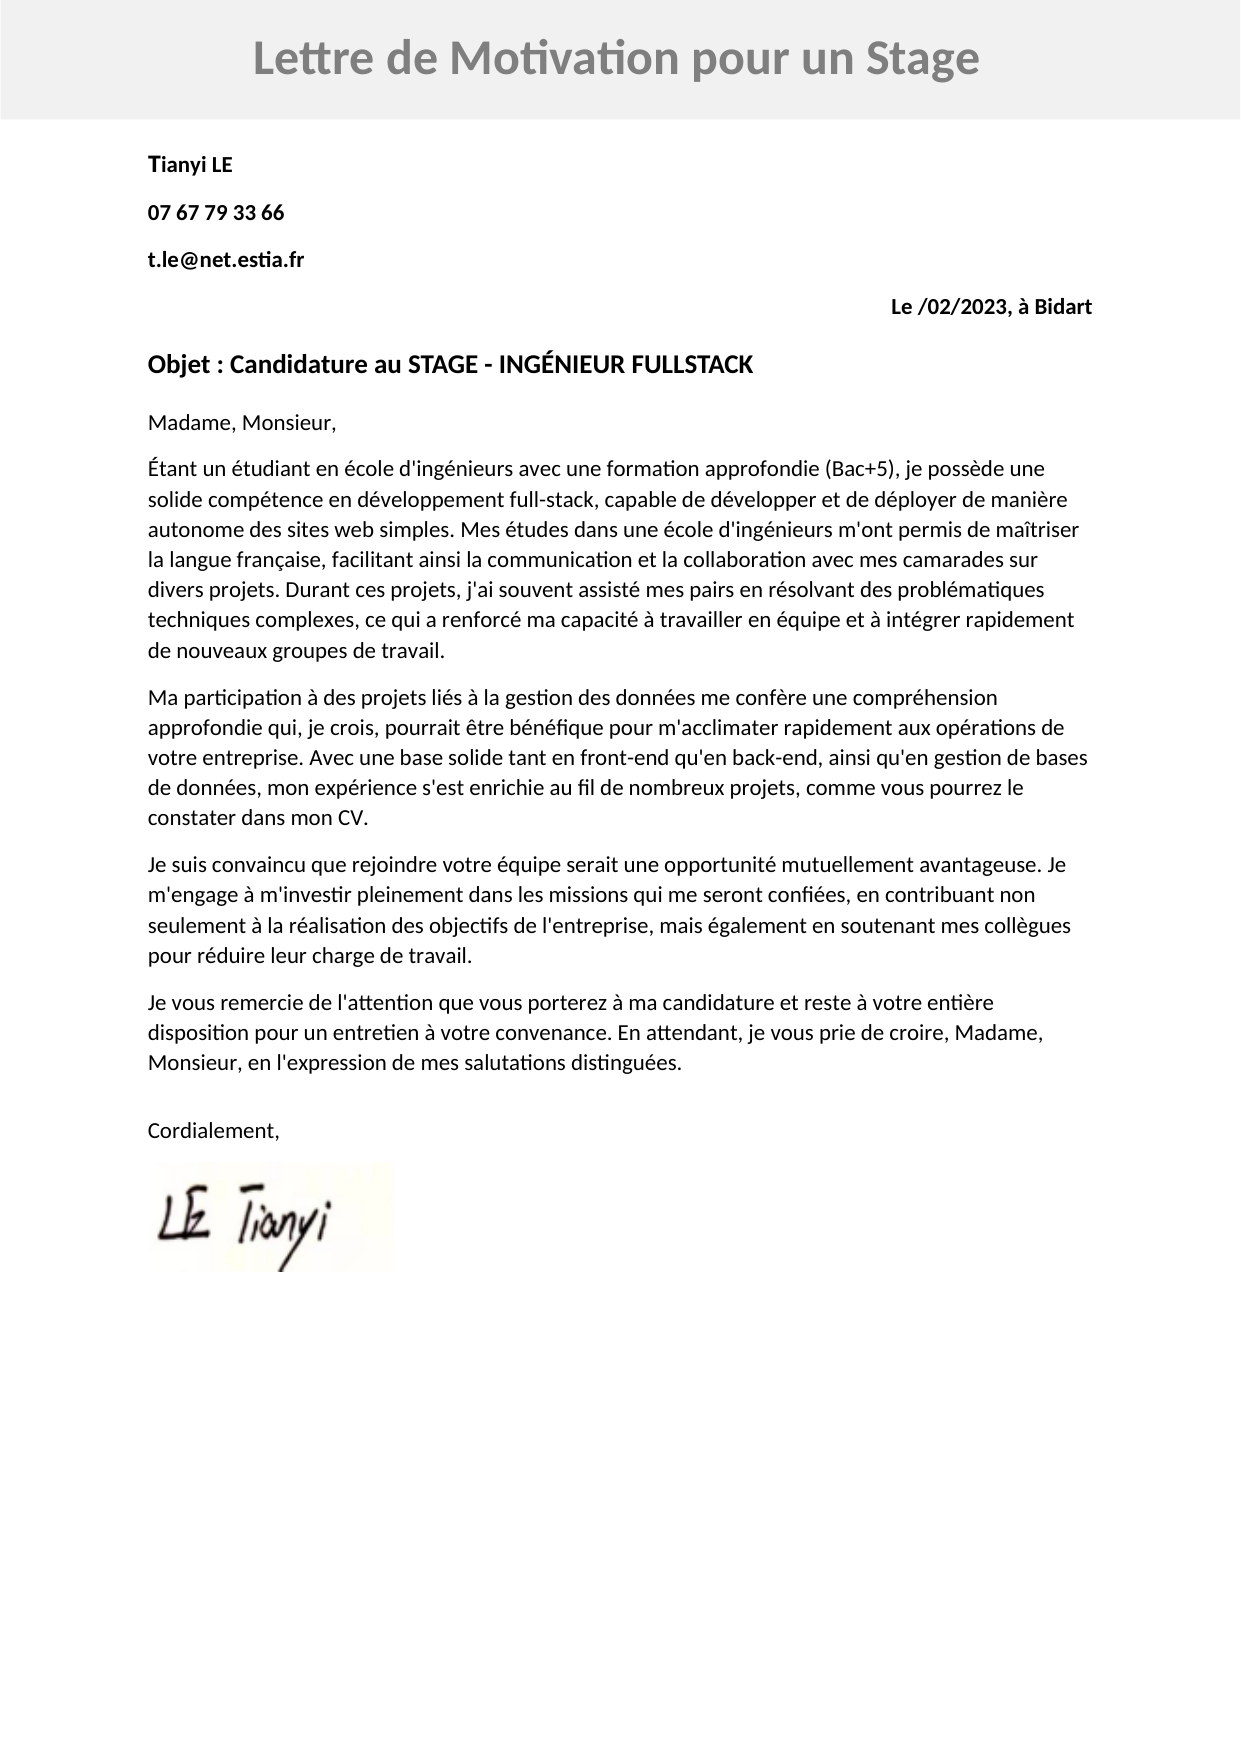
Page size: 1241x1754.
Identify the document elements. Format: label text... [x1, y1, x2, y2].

text Madame, Monsieur, [148, 408, 1093, 436]
text Je suis convaincu que rejoindre votre équipe serait une opportunité mutuellement avantageuse. Je m'engage à m'investir pleinement dans les missions qui me seront confiées, en contribuant non seulement à la réalisation des objectifs de l'entreprise, mais également en soutenant mes collègues pour réduire leur charge de travail. [148, 850, 1093, 969]
text Étant un étudiant en école d'ingénieurs avec une formation approfondie (Bac+5), je possède une solide compétence en développement full-stack, capable de développer et de déployer de manière autonome des sites web simples. Mes études dans une école d'ingénieurs m'ont permis de maîtriser la langue française, facilitant ainsi la communication et la collaboration avec mes camarades sur divers projets. Durant ces projets, j'ai souvent assisté mes pairs en résolvant des problématiques techniques complexes, ce qui a renforcé ma capacité à travailler en équipe et à intégrer rapidement de nouveaux groupes de travail. [148, 454, 1093, 664]
picture [147, 1162, 394, 1272]
text Cordialement, [148, 1116, 1093, 1144]
text 07 67 79 33 66 [148, 198, 1093, 226]
text Ma participation à des projets liés à la gestion des données me confère une compréhension approfondie qui, je crois, pourrait être bénéfique pour m'acclimater rapidement aux opérations de votre entreprise. Avec une base solide tant en front-end qu'en back-end, ainsi qu'en gestion de bases de données, mon expérience s'est enrichie au fil de nombreux projets, comme vous pourrez le constater dans mon CV. [148, 683, 1093, 831]
text Le /02/2023, à Bidart [148, 292, 1093, 320]
text Objet : Candidature au STAGE - INGÉNIEUR FULLSTACK [148, 347, 1093, 380]
text t.le@net.estia.fr [148, 245, 1093, 273]
text Je vous remercie de l'attention que vous porterez à ma candidature et reste à votre entière disposition pour un entretien à votre convenance. En attendant, je vous prie de croire, Madame, Monsieur, en l'expression de mes salutations distinguées. [148, 988, 1093, 1076]
text Tianyi LE [148, 148, 1093, 179]
